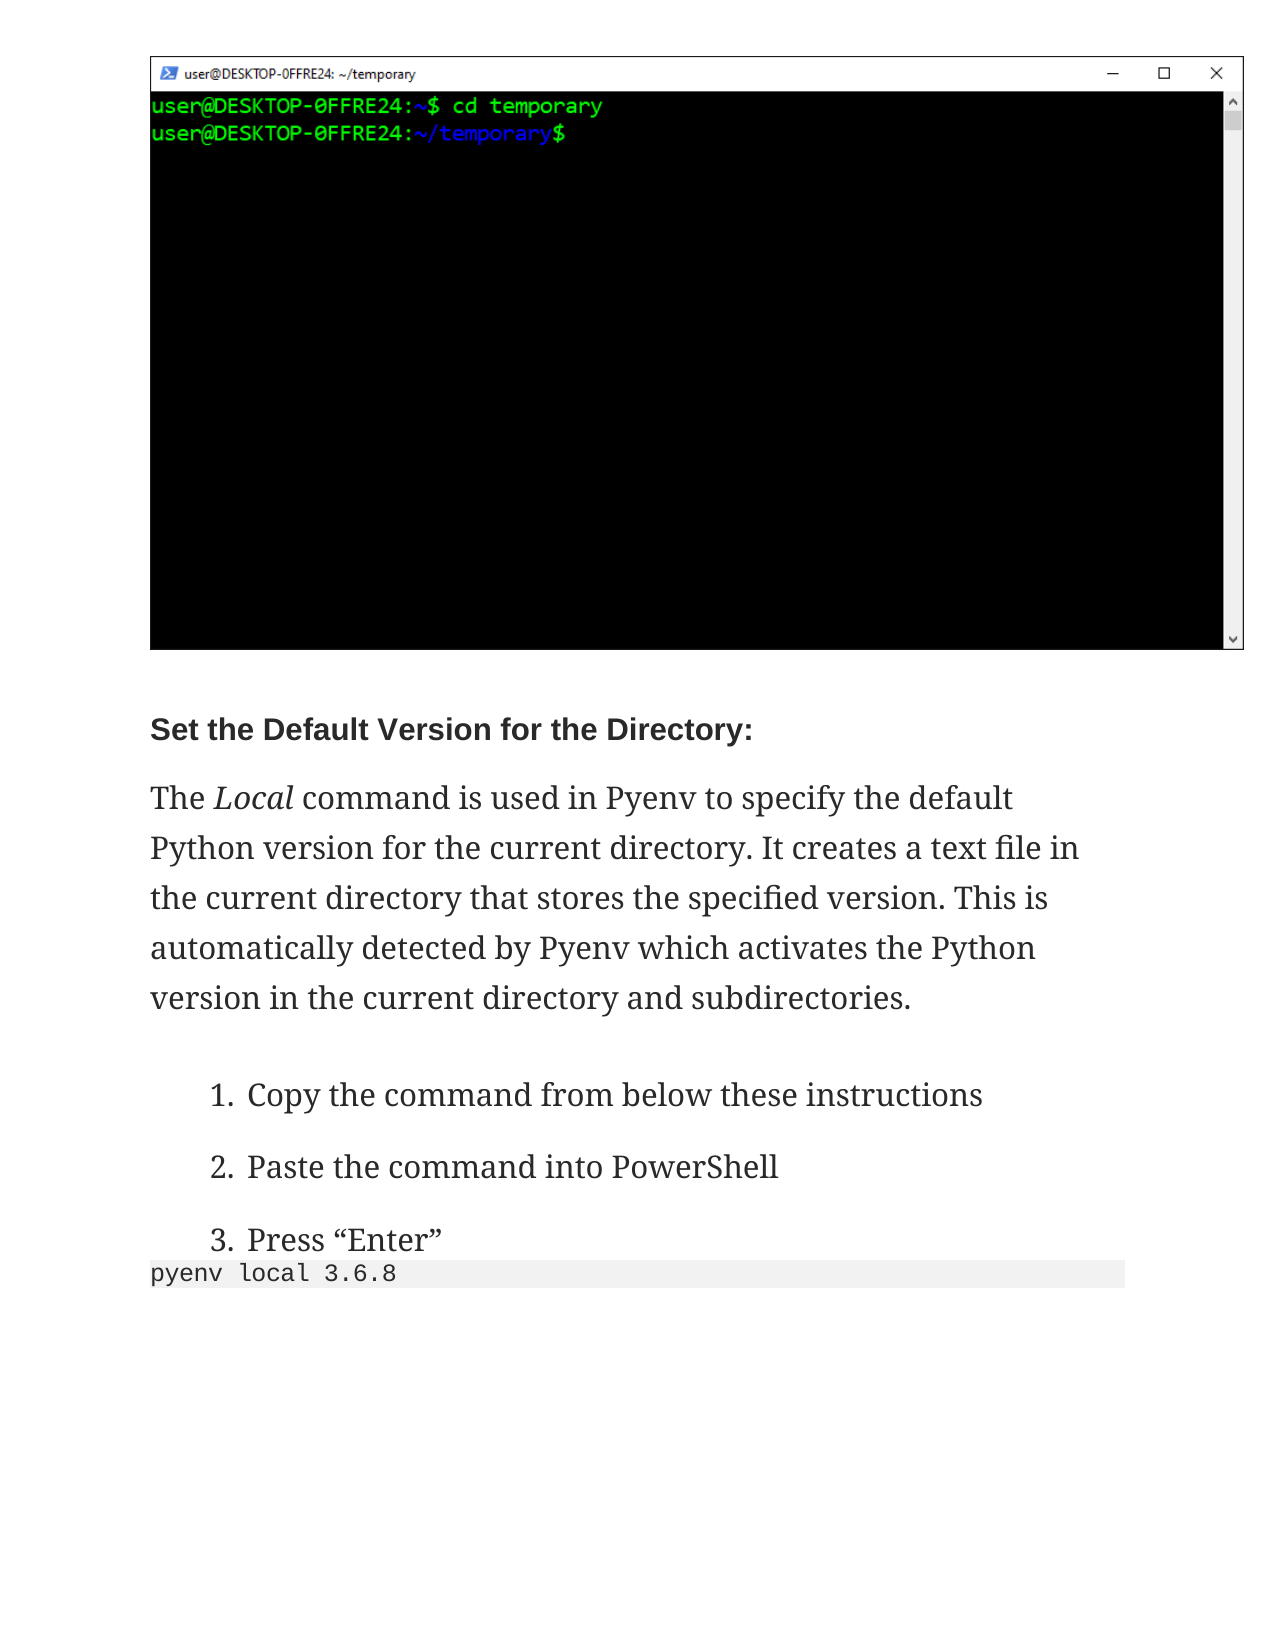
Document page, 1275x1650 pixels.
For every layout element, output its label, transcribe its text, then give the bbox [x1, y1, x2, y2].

text Set the Default Version for the Directory: [150, 709, 1125, 747]
picture [150, 56, 1244, 650]
text pyenv local 3.6.8 [150, 1260, 1125, 1288]
text The Local command is used in Pyenv to specify the default Python version for the current directory. It creates a text file in the current directory that stores the specified version. This is automatically detected by Pyenv which activates the Python version in the current directory and subdirectories. [150, 768, 1125, 1018]
list Press “Enter” [209, 1216, 1125, 1260]
list Copy the command from below these instructions [209, 1072, 1125, 1116]
list Paste the command into PowerShell [209, 1144, 1125, 1188]
